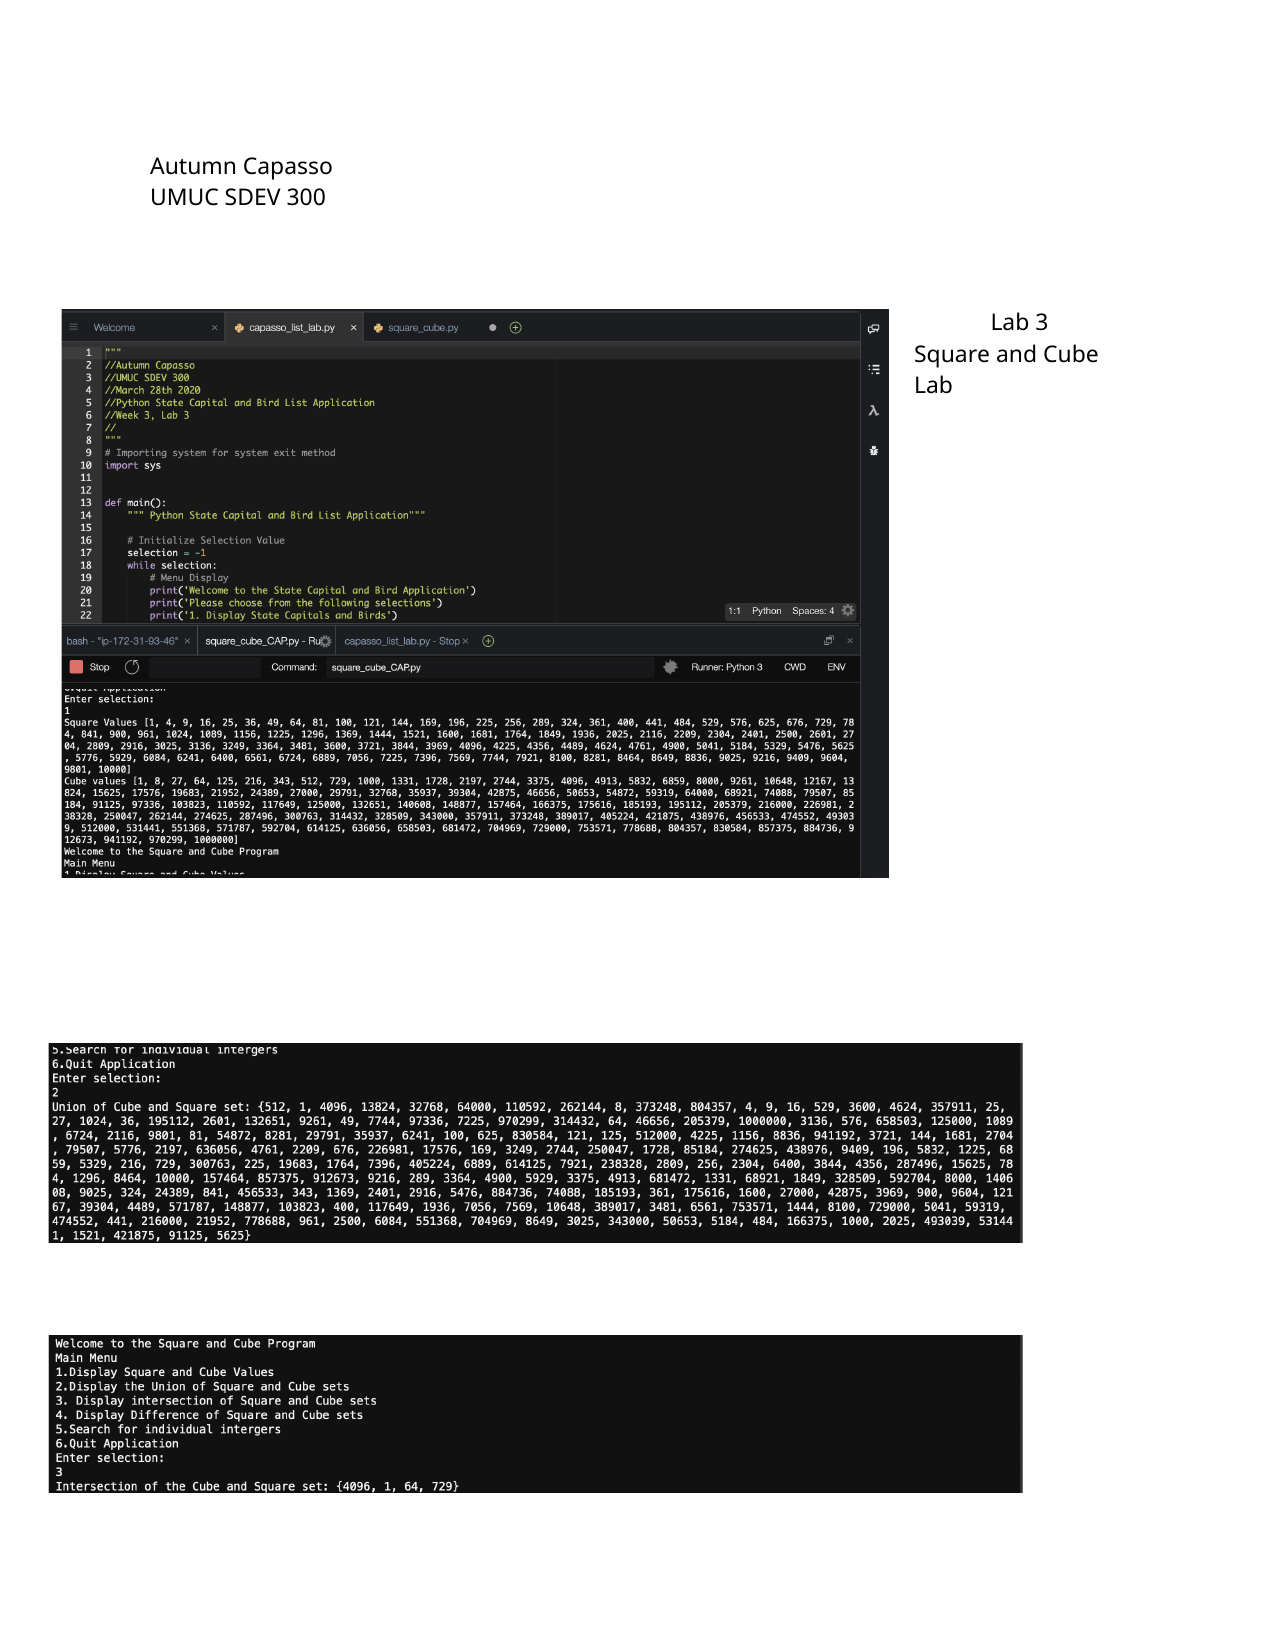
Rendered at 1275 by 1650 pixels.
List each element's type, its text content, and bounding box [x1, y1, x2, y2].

text Lab 3 [150, 306, 1125, 337]
picture [47, 1043, 1023, 1243]
text UMUC SDEV 300 [150, 181, 1125, 212]
text Square and Cube Lab [889, 337, 1125, 400]
text Autumn Capasso [150, 150, 1125, 181]
picture [61, 309, 889, 878]
picture [47, 1335, 1023, 1493]
